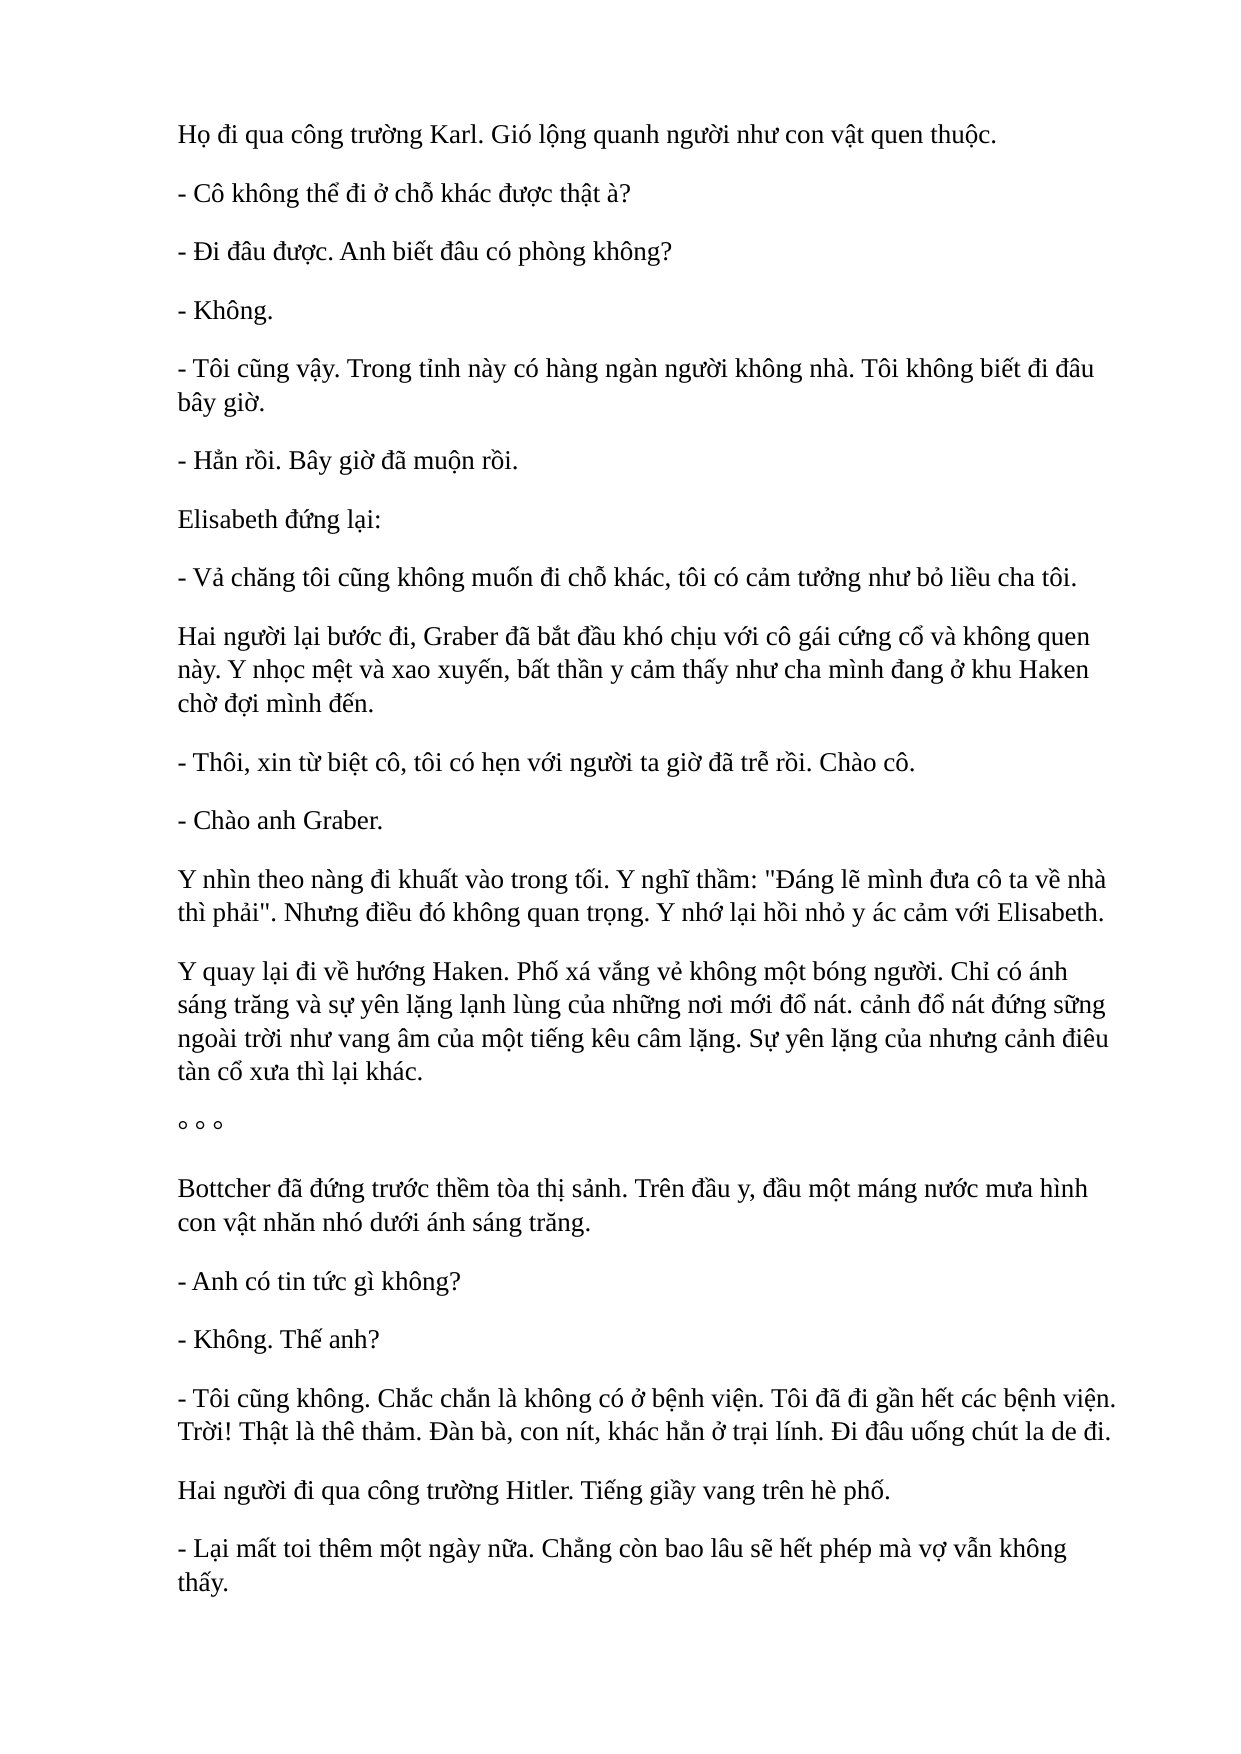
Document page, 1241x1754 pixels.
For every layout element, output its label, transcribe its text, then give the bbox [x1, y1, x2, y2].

text Y quay lại đi về hướng Haken. Phố xá vắng vẻ không một bóng người. Chỉ có ánh sáng trăng và sự yên lặng lạnh lùng của những nơi mới đổ nát. cảnh đổ nát đứng sững ngoài trời như vang âm của một tiếng kêu câm lặng. Sự yên lặng của nhưng cảnh điêu tàn cổ xưa thì lại khác. [177, 955, 1122, 1087]
text - Chào anh Graber. [177, 804, 1122, 835]
text ° ° ° [177, 1114, 1122, 1145]
text - Hẳn rồi. Bây giờ đã muộn rồi. [177, 444, 1122, 476]
text - Tôi cũng vậy. Trong tỉnh này có hàng ngàn người không nhà. Tôi không biết đi đâu bây giờ. [177, 352, 1122, 417]
text - Anh có tin tức gì không? [177, 1264, 1122, 1296]
text - Thôi, xin từ biệt cô, tôi có hẹn với người ta giờ đã trễ rồi. Chào cô. [177, 746, 1122, 777]
text - Không. [177, 294, 1122, 325]
text - Cô không thể đi ở chỗ khác được thật à? [177, 177, 1122, 208]
text Hai người đi qua công trường Hitler. Tiếng giầy vang trên hè phố. [177, 1474, 1122, 1505]
text - Tôi cũng không. Chắc chắn là không có ở bệnh viện. Tôi đã đi gần hết các bệnh viện. Trời! Thật là thê thảm. Đàn bà, con nít, khác hẳn ở trại lính. Đi đâu uống chút la de đi. [177, 1382, 1122, 1446]
text Y nhìn theo nàng đi khuất vào trong tối. Y nghĩ thầm: "Đáng lẽ mình đưa cô ta về nhà thì phải". Nhưng điều đó không quan trọng. Y nhớ lại hồi nhỏ y ác cảm với Elisabeth. [177, 863, 1122, 927]
text Elisabeth đứng lại: [177, 503, 1122, 534]
text - Lại mất toi thêm một ngày nữa. Chẳng còn bao lâu sẽ hết phép mà vợ vẫn không thấy. [177, 1532, 1122, 1597]
text Bottcher đã đứng trước thềm tòa thị sảnh. Trên đầu y, đầu một máng nước mưa hình con vật nhăn nhó dưới ánh sáng trăng. [177, 1172, 1122, 1237]
text - Không. Thế anh? [177, 1323, 1122, 1354]
text Hai người lại bước đi, Graber đã bắt đầu khó chịu với cô gái cứng cổ và không quen này. Y nhọc mệt và xao xuyến, bất thần y cảm thấy như cha mình đang ở khu Haken chờ đợi mình đến. [177, 620, 1122, 718]
text - Đi đâu được. Anh biết đâu có phòng không? [177, 235, 1122, 266]
text - Vả chăng tôi cũng không muốn đi chỗ khác, tôi có cảm tưởng như bỏ liều cha tôi. [177, 561, 1122, 593]
text Họ đi qua công trường Karl. Gió lộng quanh người như con vật quen thuộc. [177, 118, 1122, 149]
